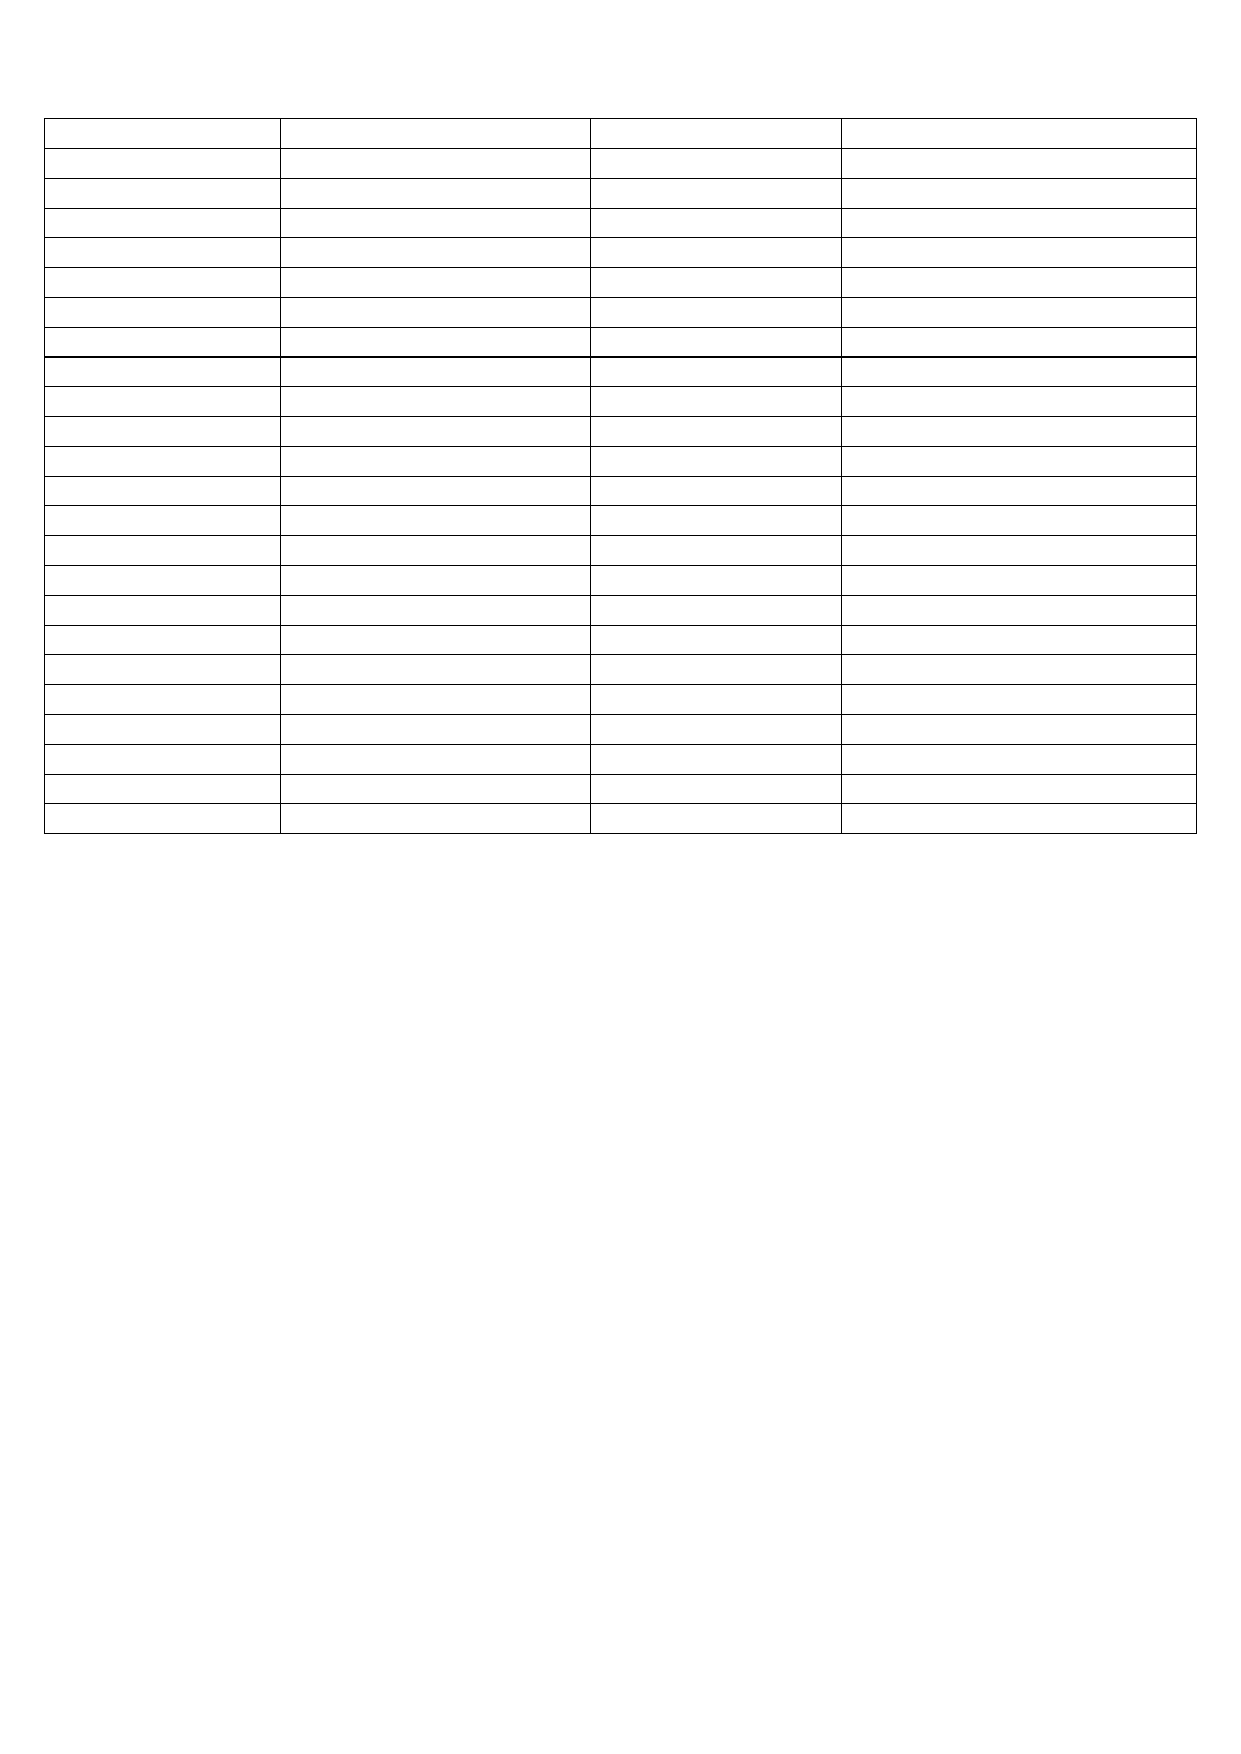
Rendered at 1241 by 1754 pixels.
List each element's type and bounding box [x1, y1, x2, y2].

table_cell [842, 626, 1196, 654]
table_cell [45, 447, 280, 476]
table_cell [842, 268, 1196, 297]
table_cell [591, 119, 841, 148]
table_cell [591, 536, 841, 565]
table_cell [842, 715, 1196, 744]
table_cell [281, 804, 590, 833]
table_cell [45, 417, 280, 446]
table_cell [591, 715, 841, 744]
table_cell [281, 745, 590, 773]
table_cell [591, 209, 841, 237]
table_cell [281, 179, 590, 207]
table_cell [281, 268, 590, 297]
table_cell [842, 387, 1196, 416]
table_cell [842, 238, 1196, 267]
table_cell [281, 447, 590, 476]
table_cell [842, 328, 1196, 356]
table_cell [842, 119, 1196, 148]
table_cell [842, 417, 1196, 446]
table_cell [591, 745, 841, 773]
table_cell [45, 328, 280, 356]
table_cell [281, 655, 590, 684]
table_cell [45, 119, 280, 148]
table_cell [842, 149, 1196, 178]
table_cell [842, 745, 1196, 773]
table_cell [45, 179, 280, 207]
table_cell [842, 804, 1196, 833]
table_cell [45, 626, 280, 654]
table_cell [281, 209, 590, 237]
table_cell [591, 179, 841, 207]
table_cell [45, 358, 280, 386]
table_cell [45, 238, 280, 267]
table_cell [591, 626, 841, 654]
table_cell [591, 417, 841, 446]
table_cell [45, 387, 280, 416]
table_cell [281, 149, 590, 178]
table_cell [842, 566, 1196, 595]
table_cell [45, 536, 280, 565]
table_cell [45, 775, 280, 803]
table_cell [45, 596, 280, 624]
table_cell [842, 685, 1196, 714]
table_cell [45, 298, 280, 327]
table_cell [591, 358, 841, 386]
table_cell [842, 536, 1196, 565]
table_cell [591, 566, 841, 595]
table_cell [591, 775, 841, 803]
table_cell [591, 328, 841, 356]
table_cell [842, 447, 1196, 476]
table_cell [45, 506, 280, 535]
table_cell [281, 626, 590, 654]
table_cell [842, 298, 1196, 327]
table_cell [45, 149, 280, 178]
table_cell [281, 298, 590, 327]
table_cell [281, 596, 590, 624]
table_cell [281, 506, 590, 535]
table_cell [45, 715, 280, 744]
table_cell [842, 775, 1196, 803]
table_cell [281, 387, 590, 416]
table_cell [591, 298, 841, 327]
table_cell [591, 655, 841, 684]
table_cell [842, 179, 1196, 207]
table_cell [45, 685, 280, 714]
table_cell [842, 596, 1196, 624]
table_cell [281, 358, 590, 386]
table_cell [45, 566, 280, 595]
table_cell [45, 655, 280, 684]
table_cell [281, 775, 590, 803]
table_cell [591, 149, 841, 178]
table_cell [281, 238, 590, 267]
table_cell [281, 328, 590, 356]
table_cell [591, 506, 841, 535]
table_cell [281, 715, 590, 744]
table_cell [45, 209, 280, 237]
table_cell [842, 506, 1196, 535]
table_cell [281, 417, 590, 446]
table_cell [281, 685, 590, 714]
table_cell [591, 238, 841, 267]
table_cell [281, 119, 590, 148]
table_cell [281, 566, 590, 595]
table_cell [45, 745, 280, 773]
table_cell [591, 685, 841, 714]
table_cell [281, 536, 590, 565]
table_cell [45, 804, 280, 833]
table_cell [842, 358, 1196, 386]
table_cell [591, 447, 841, 476]
table_cell [842, 477, 1196, 505]
table_cell [591, 387, 841, 416]
table_cell [591, 268, 841, 297]
table_cell [281, 477, 590, 505]
table_cell [45, 268, 280, 297]
table_cell [45, 477, 280, 505]
table_cell [591, 477, 841, 505]
table_cell [591, 804, 841, 833]
table_cell [842, 209, 1196, 237]
table_cell [842, 655, 1196, 684]
table_cell [591, 596, 841, 624]
